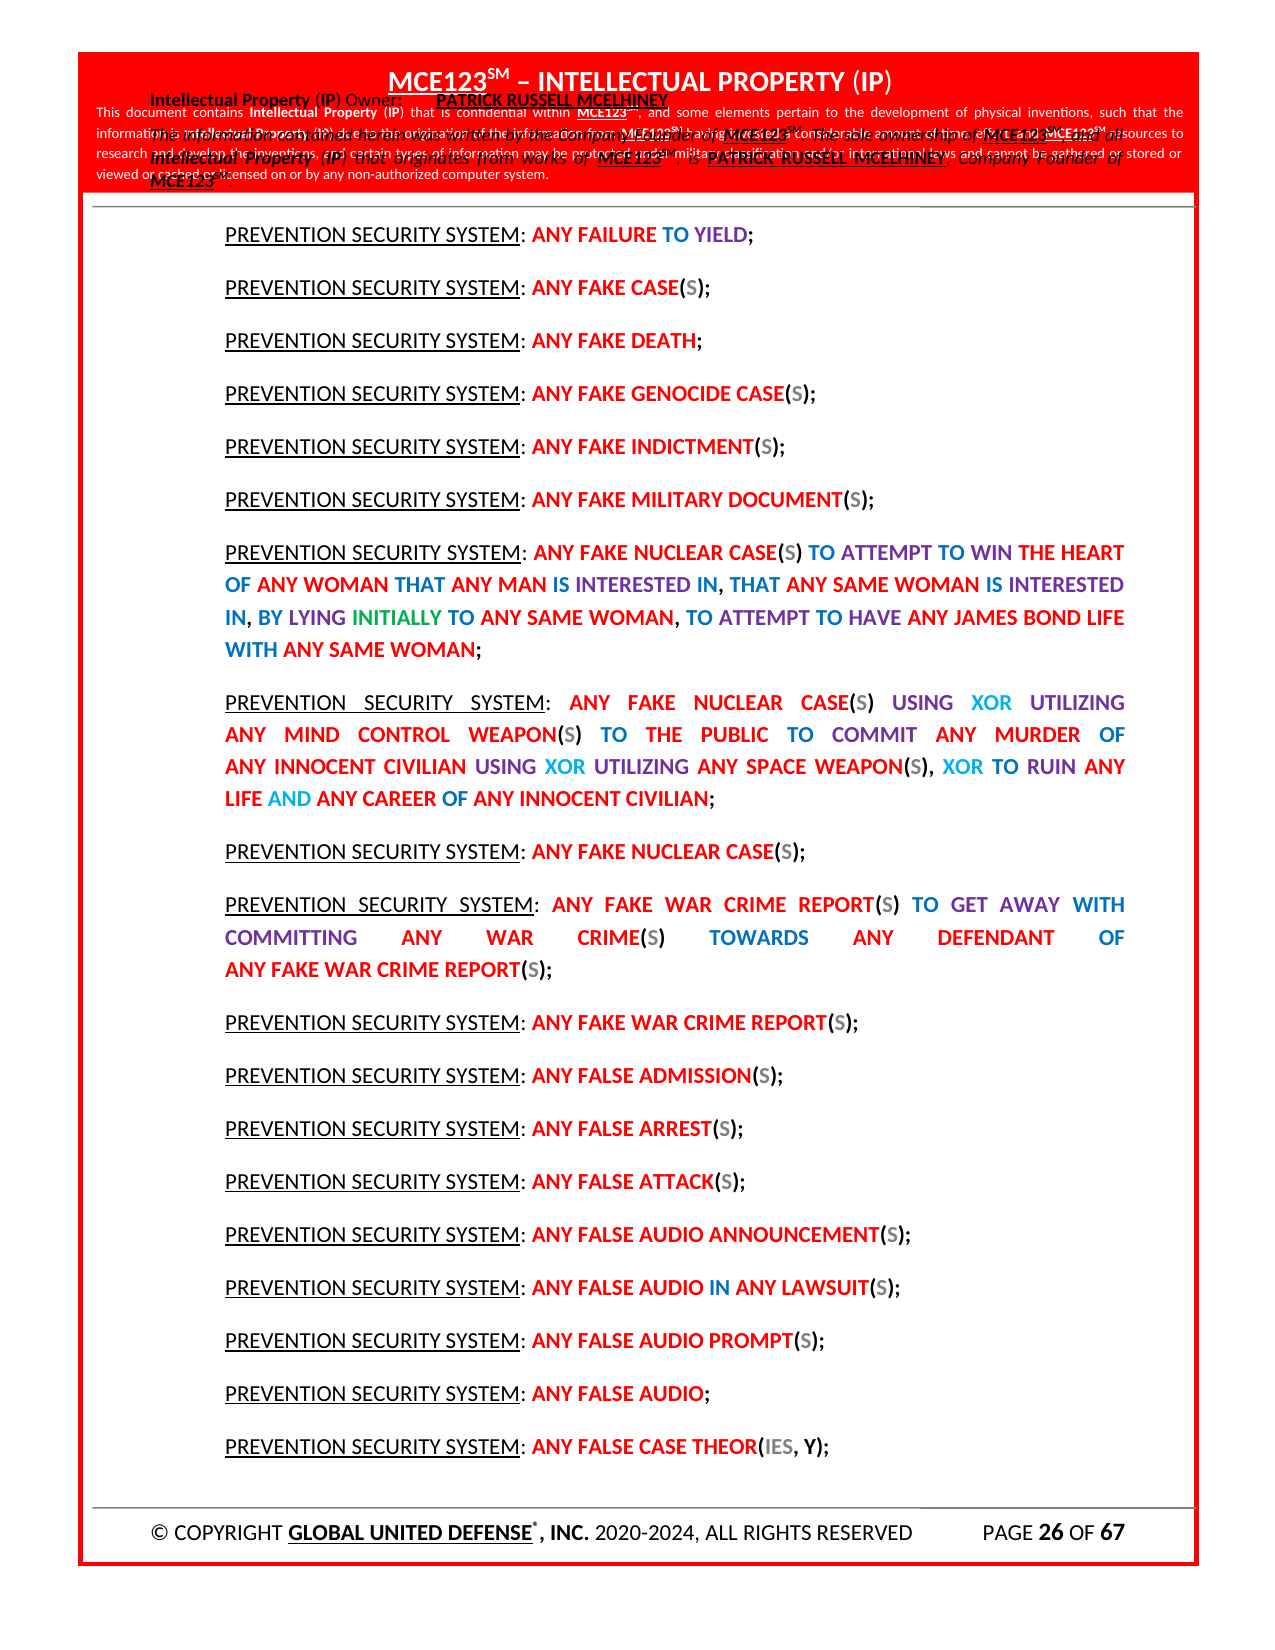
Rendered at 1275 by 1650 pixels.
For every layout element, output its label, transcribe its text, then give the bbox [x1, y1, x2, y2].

text PREVENTION SECURITY SYSTEM: ANY FALSE CASE THEOR(IES, Y); [225, 1432, 1125, 1460]
text PREVENTION SECURITY SYSTEM: ANY FAKE WAR CRIME REPORT(S) TO GET AWAY WITH COMMITTING ANY WAR CRIME(S) TOWARDS ANY DEFENDANT OF ANY FAKE WAR CRIME REPORT(S); [225, 890, 1125, 983]
text PREVENTION SECURITY SYSTEM: ANY FAKE NUCLEAR CASE(S) TO ATTEMPT TO WIN THE HEART OF ANY WOMAN THAT ANY MAN IS INTERESTED IN, THAT ANY SAME WOMAN IS INTERESTED IN, BY LYING INITIALLY TO ANY SAME WOMAN, TO ATTEMPT TO HAVE ANY JAMES BOND LIFE WITH ANY SAME WOMAN; [225, 538, 1125, 663]
text PREVENTION SECURITY SYSTEM: ANY FAKE DEATH; [225, 326, 1125, 354]
text PREVENTION SECURITY SYSTEM: ANY FALSE AUDIO IN ANY LAWSUIT(S); [225, 1273, 1125, 1301]
text PREVENTION SECURITY SYSTEM: ANY FALSE ATTACK(S); [225, 1167, 1125, 1195]
text PREVENTION SECURITY SYSTEM: ANY FALSE AUDIO PROMPT(S); [225, 1326, 1125, 1354]
text PREVENTION SECURITY SYSTEM: ANY FAKE INDICTMENT(S); [225, 432, 1125, 460]
text PREVENTION SECURITY SYSTEM: ANY FAKE NUCLEAR CASE(S) USING XOR UTILIZING ANY MIND CONTROL WEAPON(S) TO THE PUBLIC TO COMMIT ANY MURDER OF ANY INNOCENT CIVILIAN USING XOR UTILIZING ANY SPACE WEAPON(S), XOR TO RUIN ANY LIFE AND ANY CAREER OF ANY INNOCENT CIVILIAN; [225, 688, 1125, 812]
text PREVENTION SECURITY SYSTEM: ANY FALSE ADMISSION(S); [225, 1061, 1125, 1089]
text PREVENTION SECURITY SYSTEM: ANY FAKE MILITARY DOCUMENT(S); [225, 485, 1125, 513]
text PREVENTION SECURITY SYSTEM: ANY FAKE NUCLEAR CASE(S); [225, 837, 1125, 865]
text PREVENTION SECURITY SYSTEM: ANY FAKE WAR CRIME REPORT(S); [225, 1008, 1125, 1036]
text PREVENTION SECURITY SYSTEM: ANY FALSE AUDIO ANNOUNCEMENT(S); [225, 1220, 1125, 1248]
text PREVENTION SECURITY SYSTEM: ANY FAILURE TO YIELD; [225, 220, 1125, 248]
text PREVENTION SECURITY SYSTEM: ANY FALSE ARREST(S); [225, 1114, 1125, 1142]
text PREVENTION SECURITY SYSTEM: ANY FALSE AUDIO; [225, 1379, 1125, 1407]
text PREVENTION SECURITY SYSTEM: ANY FAKE CASE(S); [225, 273, 1125, 301]
text PREVENTION SECURITY SYSTEM: ANY FAKE GENOCIDE CASE(S); [225, 379, 1125, 407]
